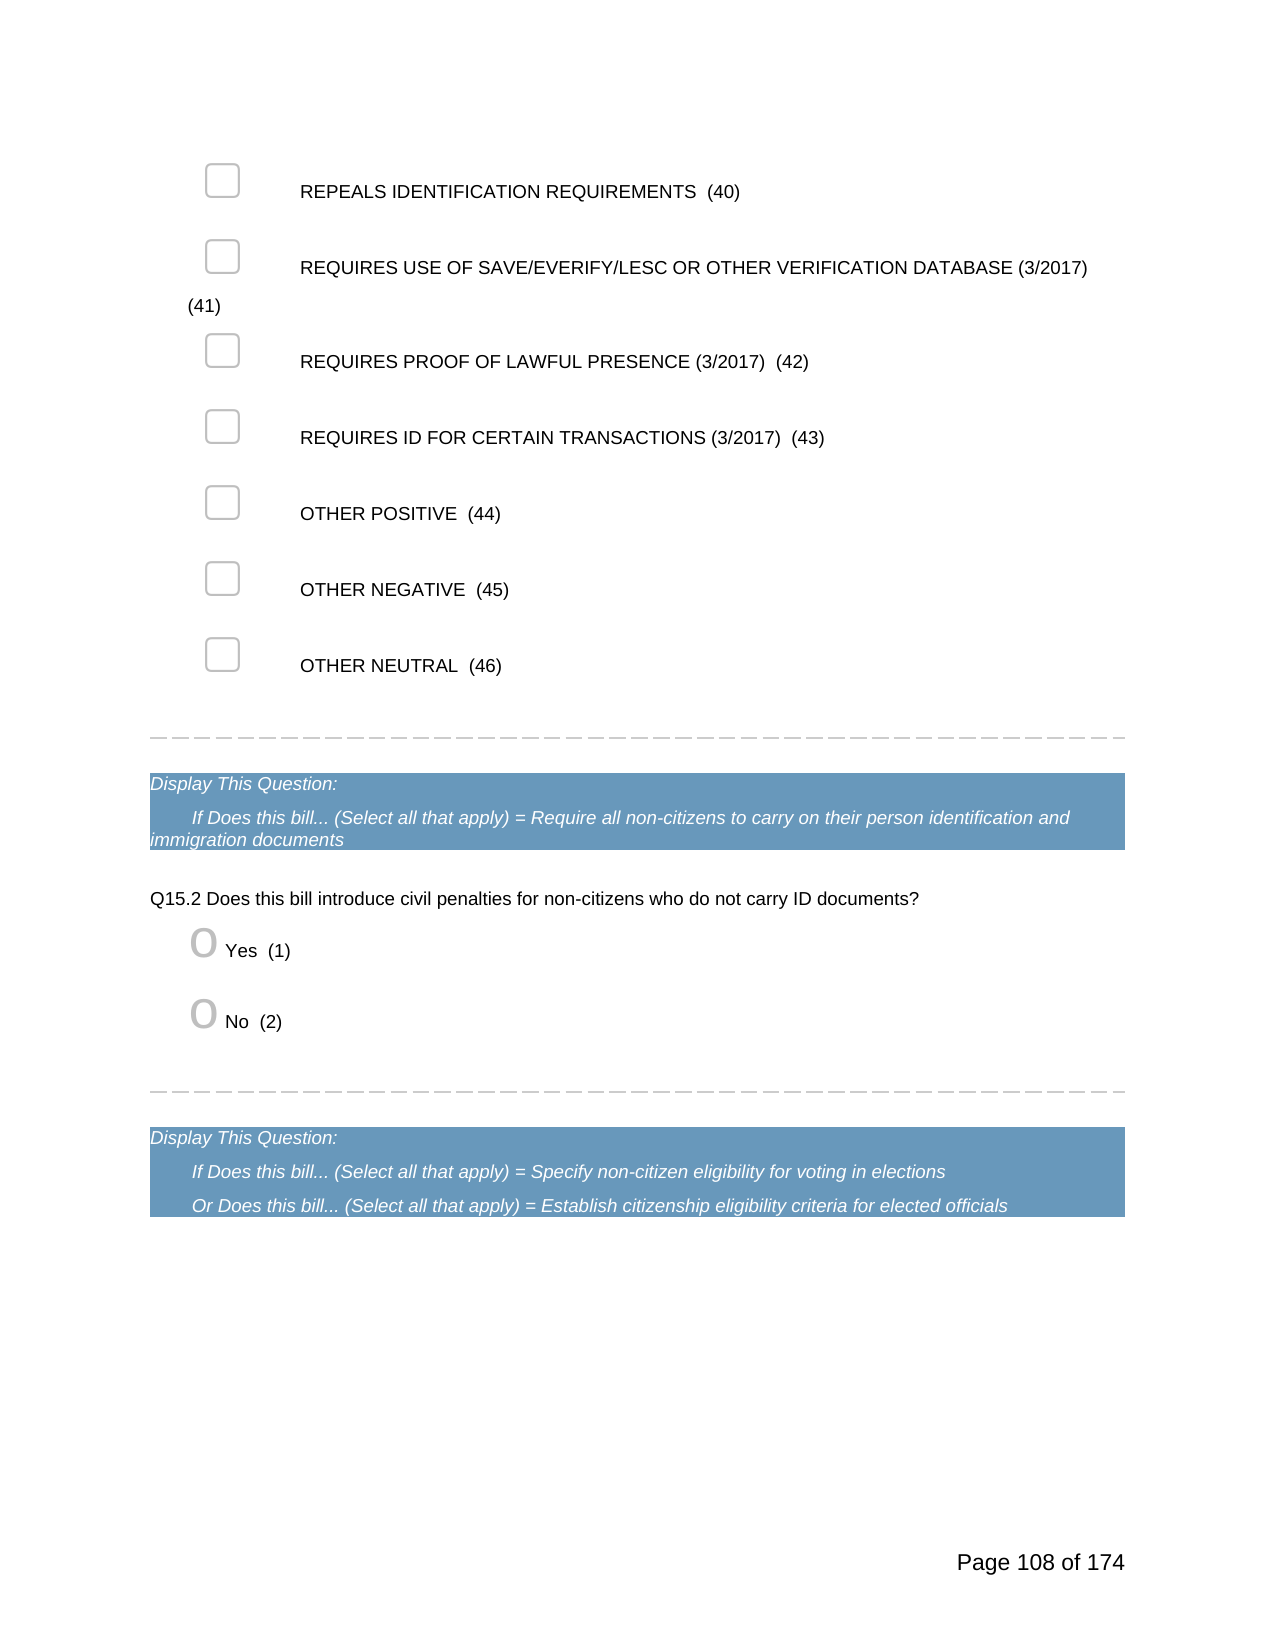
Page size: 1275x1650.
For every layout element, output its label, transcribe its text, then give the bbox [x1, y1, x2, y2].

list OTHER NEGATIVE (45) [187, 548, 1125, 614]
text Or Does this bill... (Select all that apply) = Establish citizenship eligibility criteria for elected officials [150, 1195, 1125, 1217]
list No (2) [187, 983, 1125, 1044]
text If Does this bill... (Select all that apply) = Require all non-citizens to carry on their person identification and immigration documents [150, 807, 1125, 850]
list REQUIRES USE OF SAVE/EVERIFY/LESC OR OTHER VERIFICATION DATABASE (3/2017) (41) [187, 226, 1125, 317]
text Display This Question: [150, 773, 1125, 795]
list OTHER NEUTRAL (46) [187, 624, 1125, 690]
list REQUIRES PROOF OF LAWFUL PRESENCE (3/2017) (42) [187, 320, 1125, 386]
list Yes (1) [187, 912, 1125, 974]
list OTHER POSITIVE (44) [187, 472, 1125, 538]
list REQUIRES ID FOR CERTAIN TRANSACTIONS (3/2017) (43) [187, 396, 1125, 462]
list REPEALS IDENTIFICATION REQUIREMENTS (40) [187, 150, 1125, 216]
text If Does this bill... (Select all that apply) = Specify non-citizen eligibility for voting in elections [150, 1161, 1125, 1182]
text Q15.2 Does this bill introduce civil penalties for non-citizens who do not carry ID documents? [150, 888, 1125, 909]
text Display This Question: [150, 1127, 1125, 1148]
